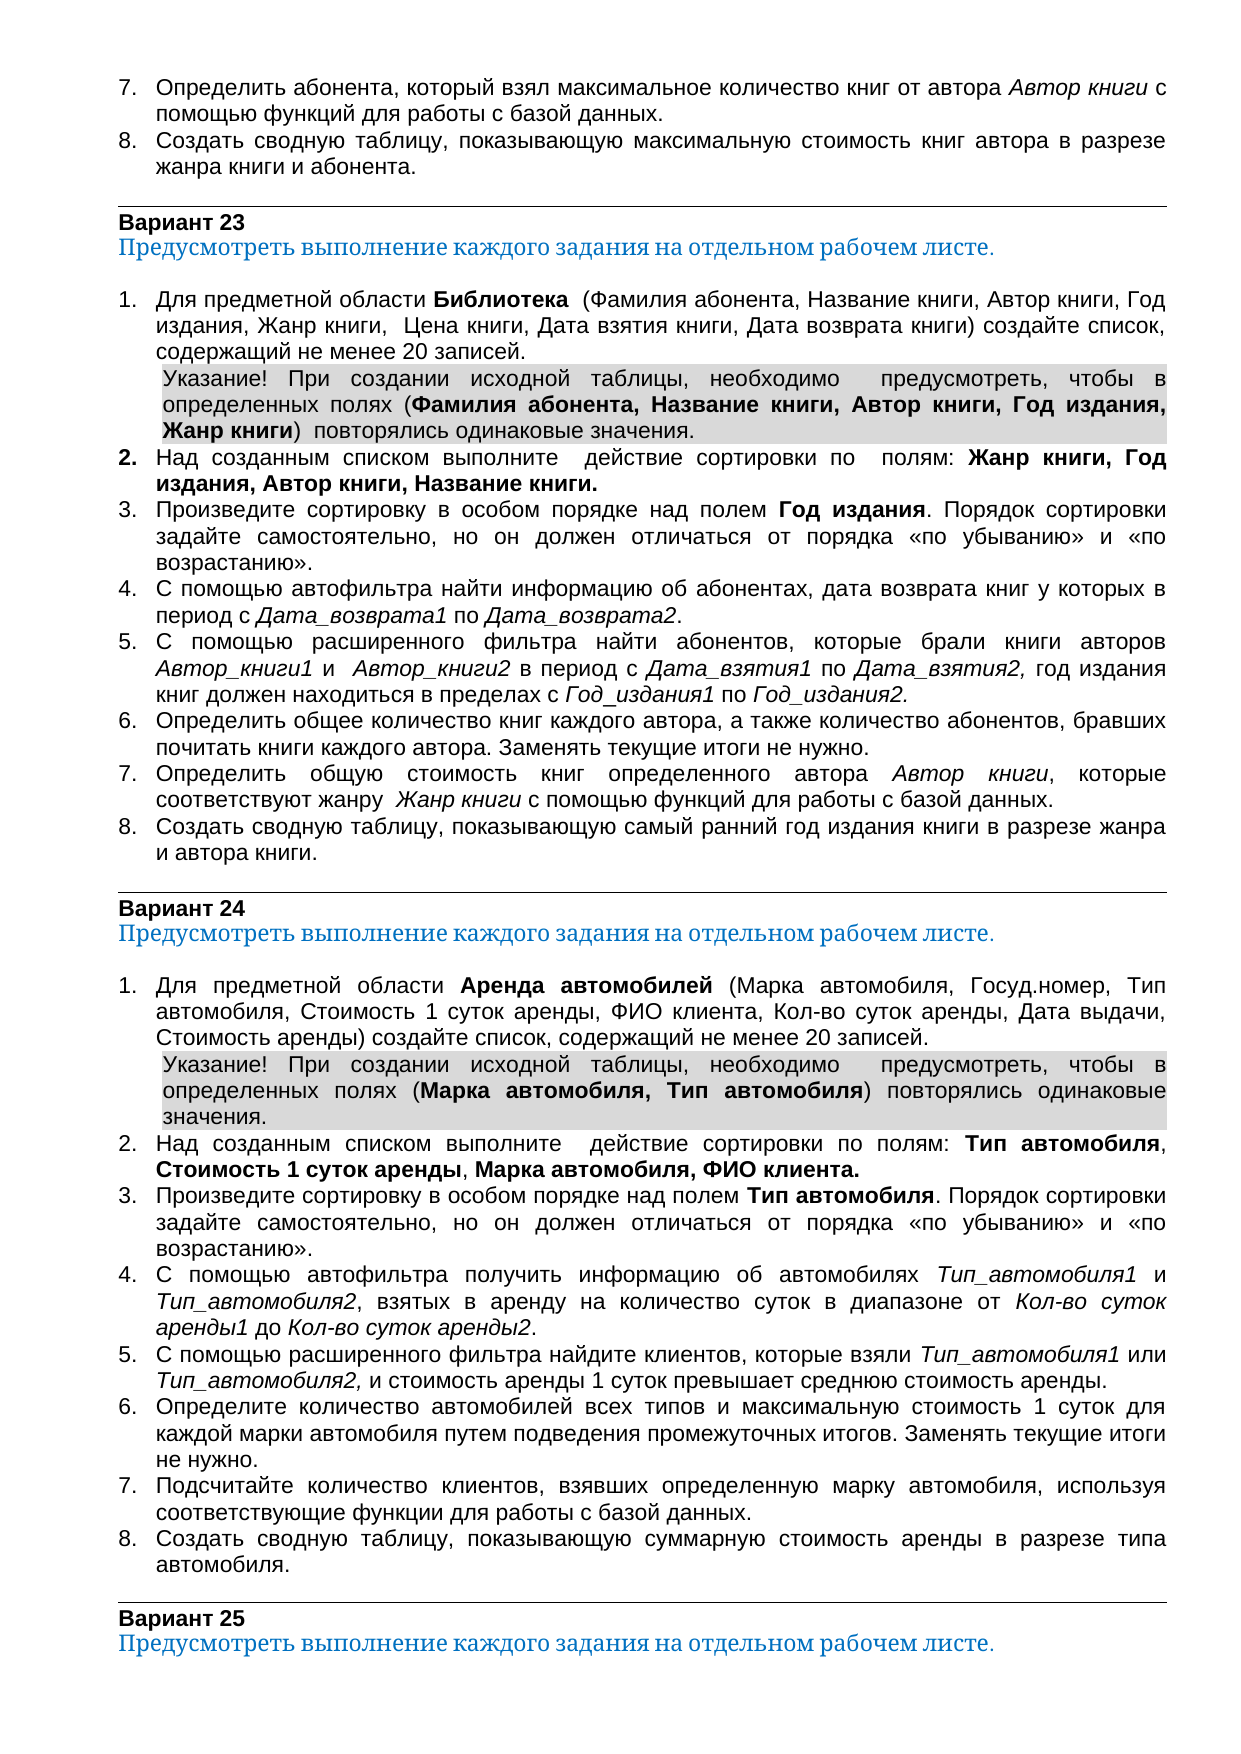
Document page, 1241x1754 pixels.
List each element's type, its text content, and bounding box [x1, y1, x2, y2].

list Подсчитайте количество клиентов, взявших определенную марку автомобиля, используя соответствующие функции для работы с базой данных. [118, 1472, 1167, 1525]
list Определить абонента, который взял максимальное количество книг от автора Автор книги с помощью функций для работы с базой данных. [118, 74, 1167, 127]
list Определить общую стоимость книг определенного автора Автор книги, которые соответствуют жанру Жанр книги с помощью функций для работы с базой данных. [118, 760, 1167, 813]
list Над созданным списком выполните действие сортировки по полям: Тип автомобиля, Стоимость 1 суток аренды, Марка автомобиля, ФИО клиента. [118, 1130, 1167, 1182]
subtitle Вариант 24 [118, 893, 1167, 921]
list С помощью автофильтра получить информацию об автомобилях Тип_автомобиля1 и Тип_автомобиля2, взятых в аренду на количество суток в диапазоне от Кол-во суток аренды1 до Кол-во суток аренды2. [118, 1261, 1167, 1341]
list Определить общее количество книг каждого автора, а также количество абонентов, бравших почитать книги каждого автора. Заменять текущие итоги не нужно. [118, 707, 1167, 760]
list Для предметной области Аренда автомобилей (Марка автомобиля, Госуд.номер, Тип автомобиля, Стоимость 1 суток аренды, ФИО клиента, Кол-во суток аренды, Дата выдачи, Стоимость аренды) создайте список, содержащий не менее 20 записей. [118, 972, 1167, 1051]
text Указание! При создании исходной таблицы, необходимо предусмотреть, чтобы в определенных полях (Марка автомобиля, Тип автомобиля) повторялись одинаковые значения. [162, 1051, 1167, 1130]
list Создать сводную таблицу, показывающую самый ранний год издания книги в разрезе жанра и автора книги. [118, 813, 1167, 865]
list Определите количество автомобилей всех типов и максимальную стоимость 1 суток для каждой марки автомобиля путем подведения промежуточных итогов. Заменять текущие итоги не нужно. [118, 1393, 1167, 1472]
list Создать сводную таблицу, показывающую максимальную стоимость книг автора в разрезе жанра книги и абонента. [118, 127, 1167, 179]
list С помощью расширенного фильтра найти абонентов, которые брали книги авторов Автор_книги1 и Автор_книги2 в период с Дата_взятия1 по Дата_взятия2, год издания книг должен находиться в пределах с Год_издания1 по Год_издания2. [118, 628, 1167, 707]
list Произведите сортировку в особом порядке над полем Год издания. Порядок сортировки задайте самостоятельно, но он должен отличаться от порядка «по убыванию» и «по возрастанию». [118, 496, 1167, 575]
subtitle Вариант 25 [118, 1603, 1167, 1631]
list С помощью расширенного фильтра найдите клиентов, которые взяли Тип_автомобиля1 или Тип_автомобиля2, и стоимость аренды 1 суток превышает среднюю стоимость аренды. [118, 1341, 1167, 1393]
text Предусмотреть выполнение каждого задания на отдельном рабочем листе. [118, 921, 1167, 947]
text Предусмотреть выполнение каждого задания на отдельном рабочем листе. [118, 1631, 1167, 1658]
subtitle Вариант 23 [118, 207, 1167, 235]
list Произведите сортировку в особом порядке над полем Тип автомобиля. Порядок сортировки задайте самостоятельно, но он должен отличаться от порядка «по убыванию» и «по возрастанию». [118, 1182, 1167, 1261]
list Над созданным списком выполните действие сортировки по полям: Жанр книги, Год издания, Автор книги, Название книги. [118, 444, 1167, 496]
text Предусмотреть выполнение каждого задания на отдельном рабочем листе. [118, 235, 1167, 261]
list С помощью автофильтра найти информацию об абонентах, дата возврата книг у которых в период с Дата_возврата1 по Дата_возврата2. [118, 575, 1167, 628]
list Создать сводную таблицу, показывающую суммарную стоимость аренды в разрезе типа автомобиля. [118, 1525, 1167, 1578]
